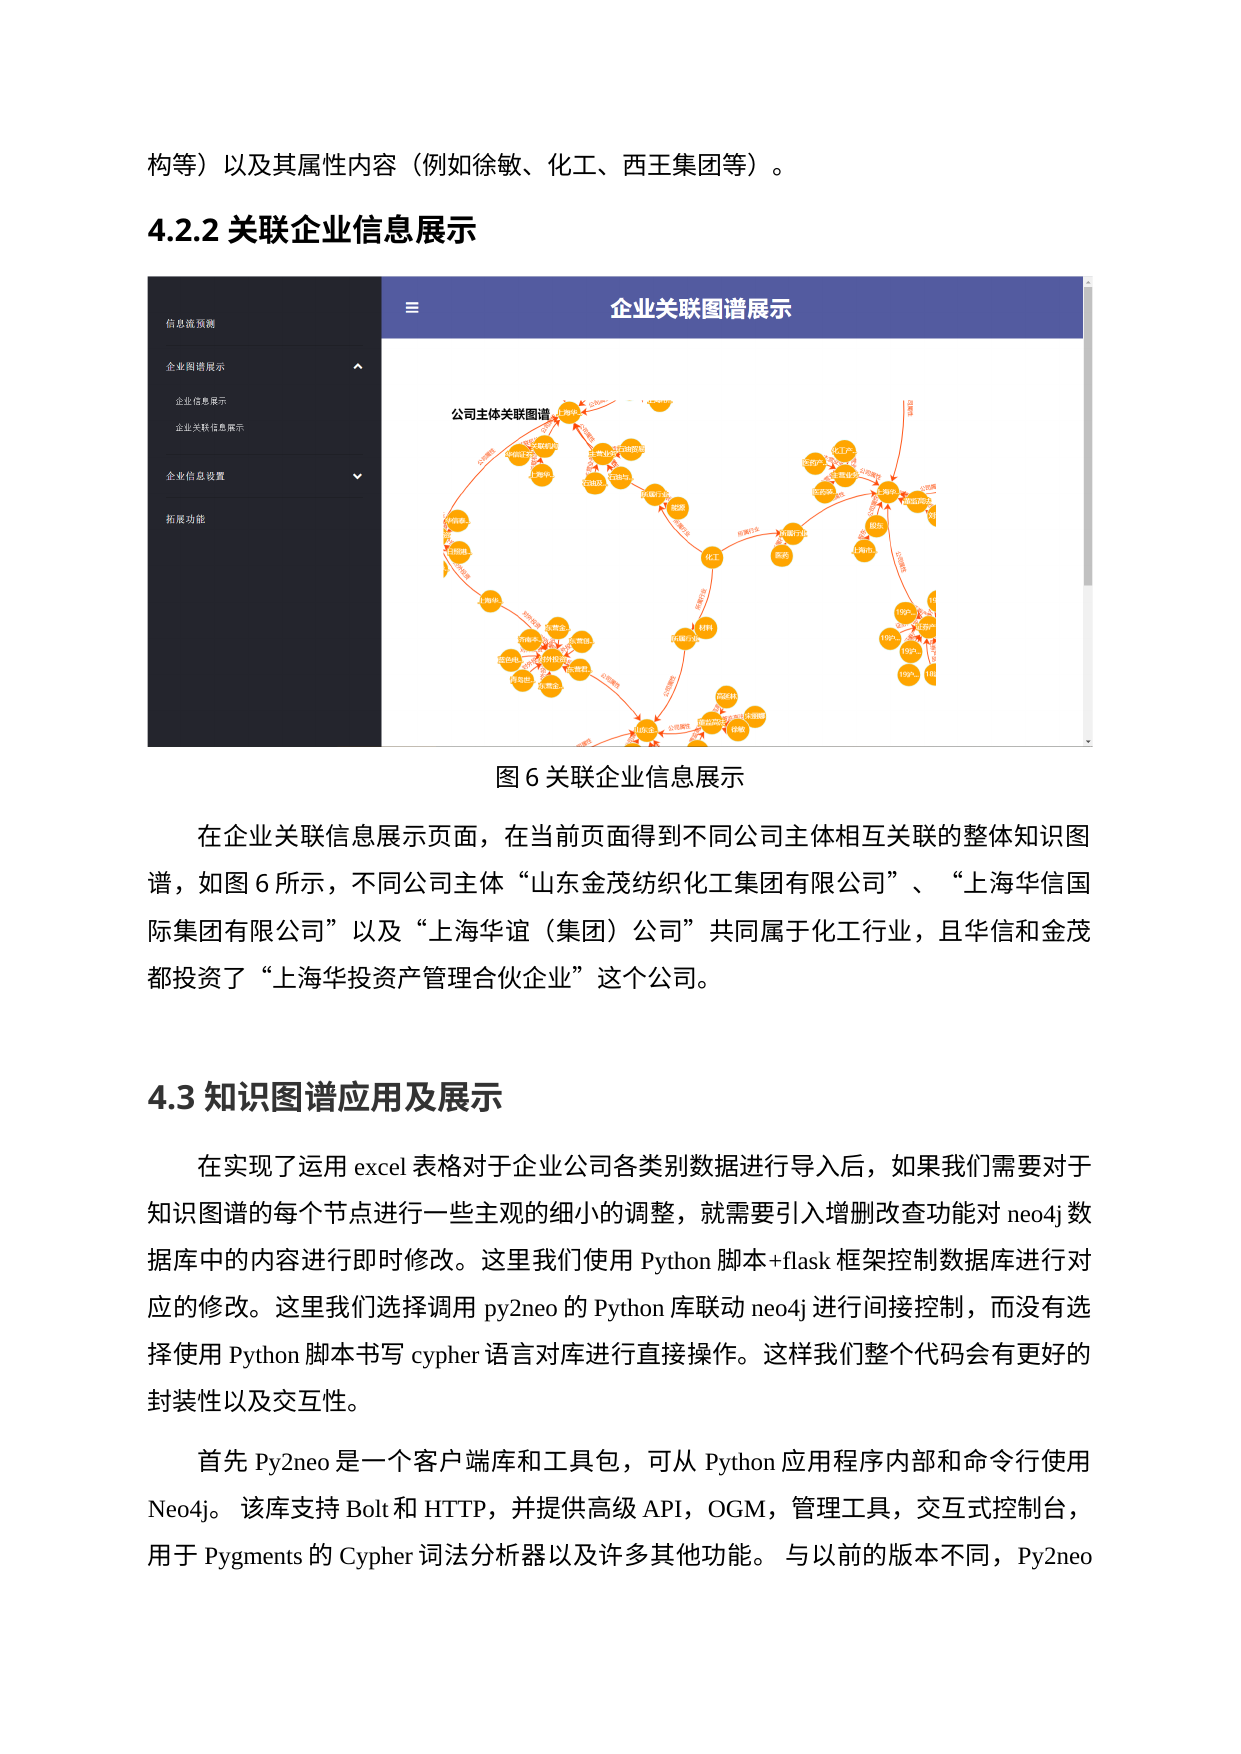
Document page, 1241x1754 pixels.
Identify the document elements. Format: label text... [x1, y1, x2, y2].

text 4.3 知识图谱应用及展示 [148, 1071, 1093, 1119]
text 图6 关联企业信息展示 [148, 747, 1093, 793]
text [148, 146, 1093, 182]
text 4.2.2 关联企业信息展示 [148, 205, 1093, 251]
text 在企业关联信息展示页面，在当前页面得到不同公司主体相互关联的整体知识图谱，如图6所示，不同公司主体“山东金茂纺织化工集团有限公司”、“上海华信国际集团有限公司”以及“上海华谊（集团）公司”共同属于化工行业，且华信和金茂都投资了“上海华投资产管理合伙企业”这个公司。 [148, 817, 1093, 994]
picture [147, 276, 1093, 747]
text 在实现了运用excel表格对于企业公司各类别数据进行导入后，如果我们需要对于知识图谱的每个节点进行一些主观的细小的调整，就需要引入增删改查功能对neo4j数据库中的内容进行即时修改。这里我们使用Python脚本+flask框架控制数据库进行对应的修改。这里我们选择调用py2neo的Python库联动neo4j进行间接控制，而没有选择使用Python脚本书写cypher语言对库进行直接操作。这样我们整个代码会有更好的封装性以及交互性。 [148, 1146, 1093, 1418]
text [148, 1441, 1093, 1572]
